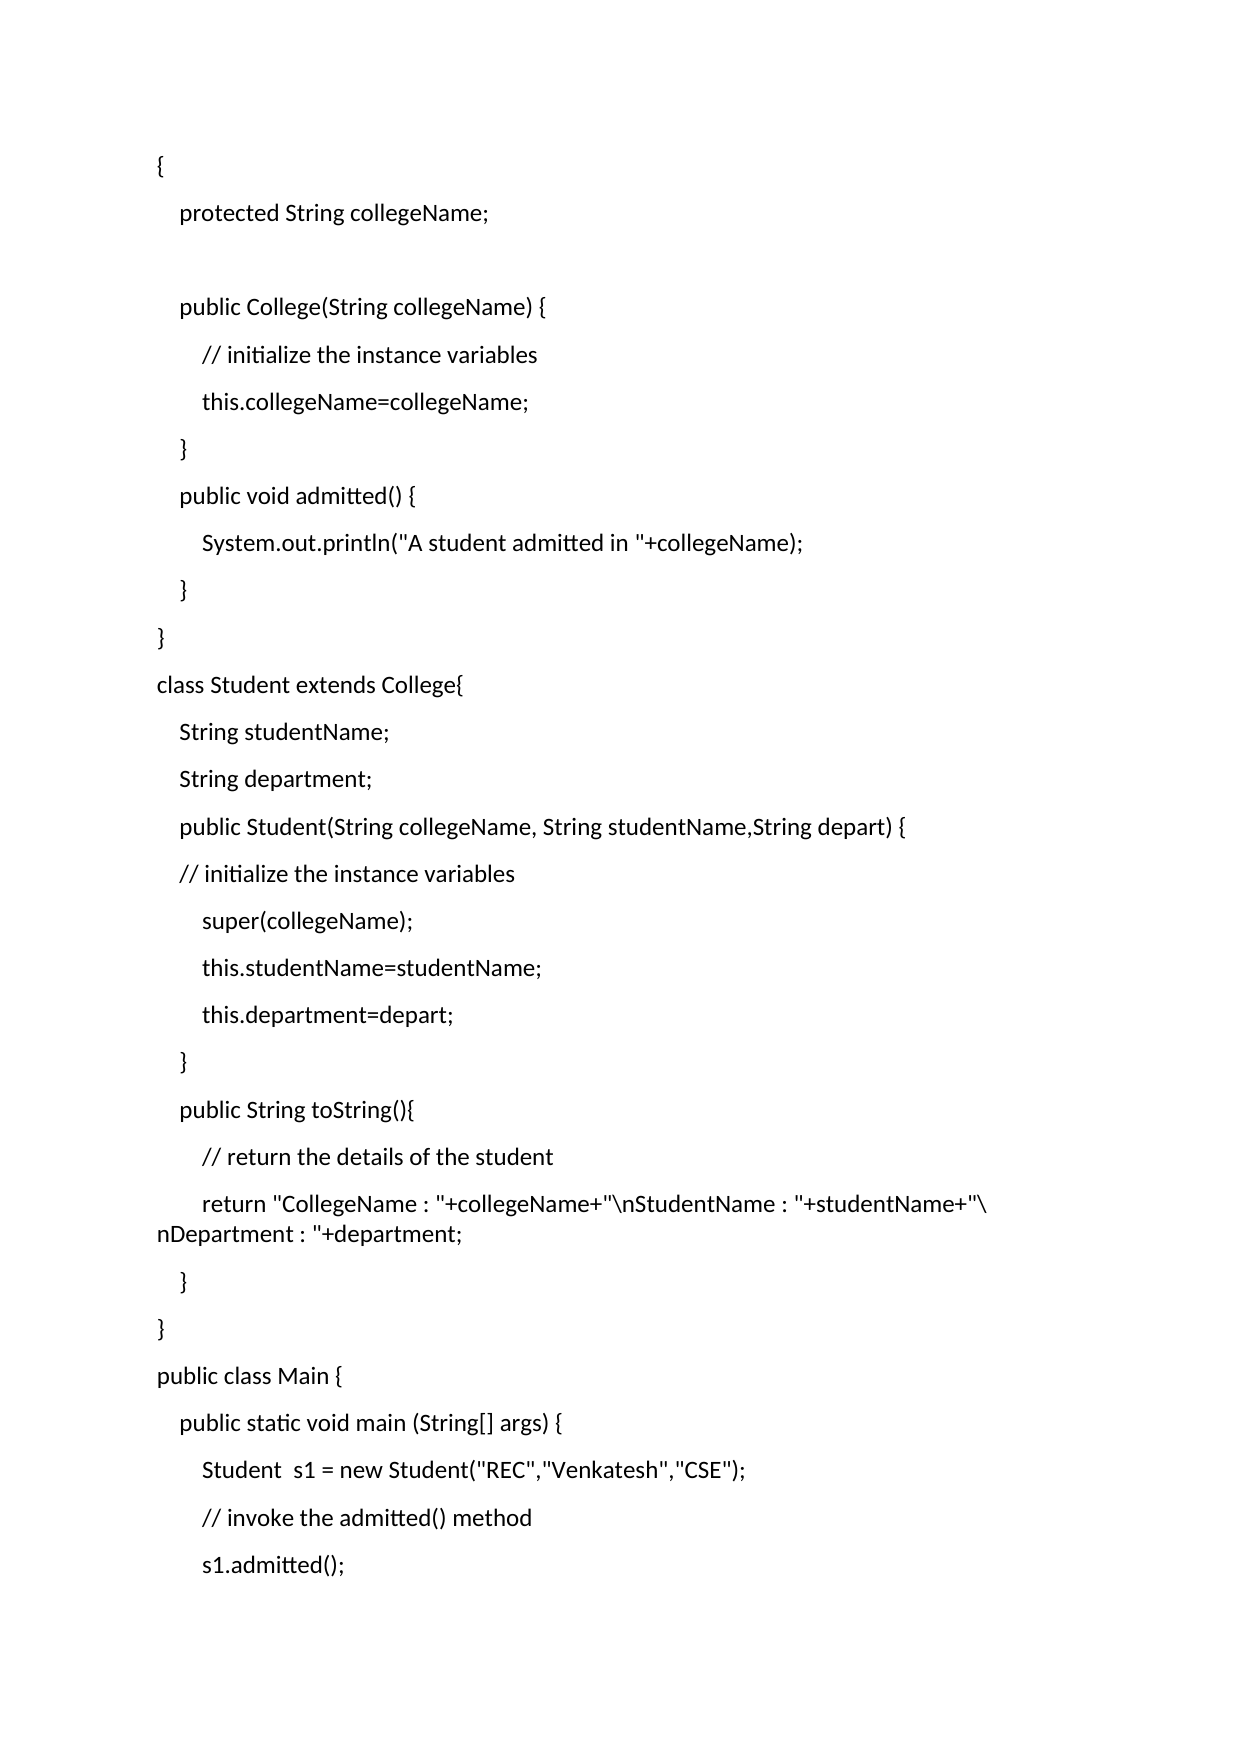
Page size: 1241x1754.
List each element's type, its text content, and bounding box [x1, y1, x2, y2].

text public College(String collegeName) { [157, 292, 1090, 322]
text super(collegeName); [157, 905, 1090, 936]
text { [157, 150, 1090, 181]
text // initialize the instance variables [157, 339, 1090, 369]
text return "CollegeName : "+collegeName+"\nStudentName : "+studentName+"\nDepartment : "+department; [157, 1188, 1090, 1249]
text protected String collegeName; [157, 197, 1090, 228]
text } [157, 1047, 1090, 1077]
text } [157, 622, 1090, 652]
text this.collegeName=collegeName; [157, 386, 1090, 416]
text this.department=depart; [157, 999, 1090, 1030]
text String department; [157, 763, 1090, 794]
text s1.admitted(); [157, 1549, 1090, 1579]
text public void admitted() { [157, 480, 1090, 511]
text // initialize the instance variables [157, 858, 1090, 888]
text Student s1 = new Student("REC","Venkatesh","CSE"); [157, 1454, 1090, 1485]
text } [157, 575, 1090, 605]
text String studentName; [157, 716, 1090, 747]
text } [157, 1313, 1090, 1343]
text class Student extends College{ [157, 669, 1090, 699]
text this.studentName=studentName; [157, 952, 1090, 983]
text // invoke the admitted() method [157, 1502, 1090, 1532]
text public String toString(){ [157, 1094, 1090, 1124]
text public static void main (String[] args) { [157, 1407, 1090, 1438]
text } [157, 433, 1090, 464]
text public Student(String collegeName, String studentName,String depart) { [157, 811, 1090, 841]
text public class Main { [157, 1360, 1090, 1391]
text // return the details of the student [157, 1141, 1090, 1171]
text System.out.println("A student admitted in "+collegeName); [157, 527, 1090, 558]
text } [157, 1266, 1090, 1296]
